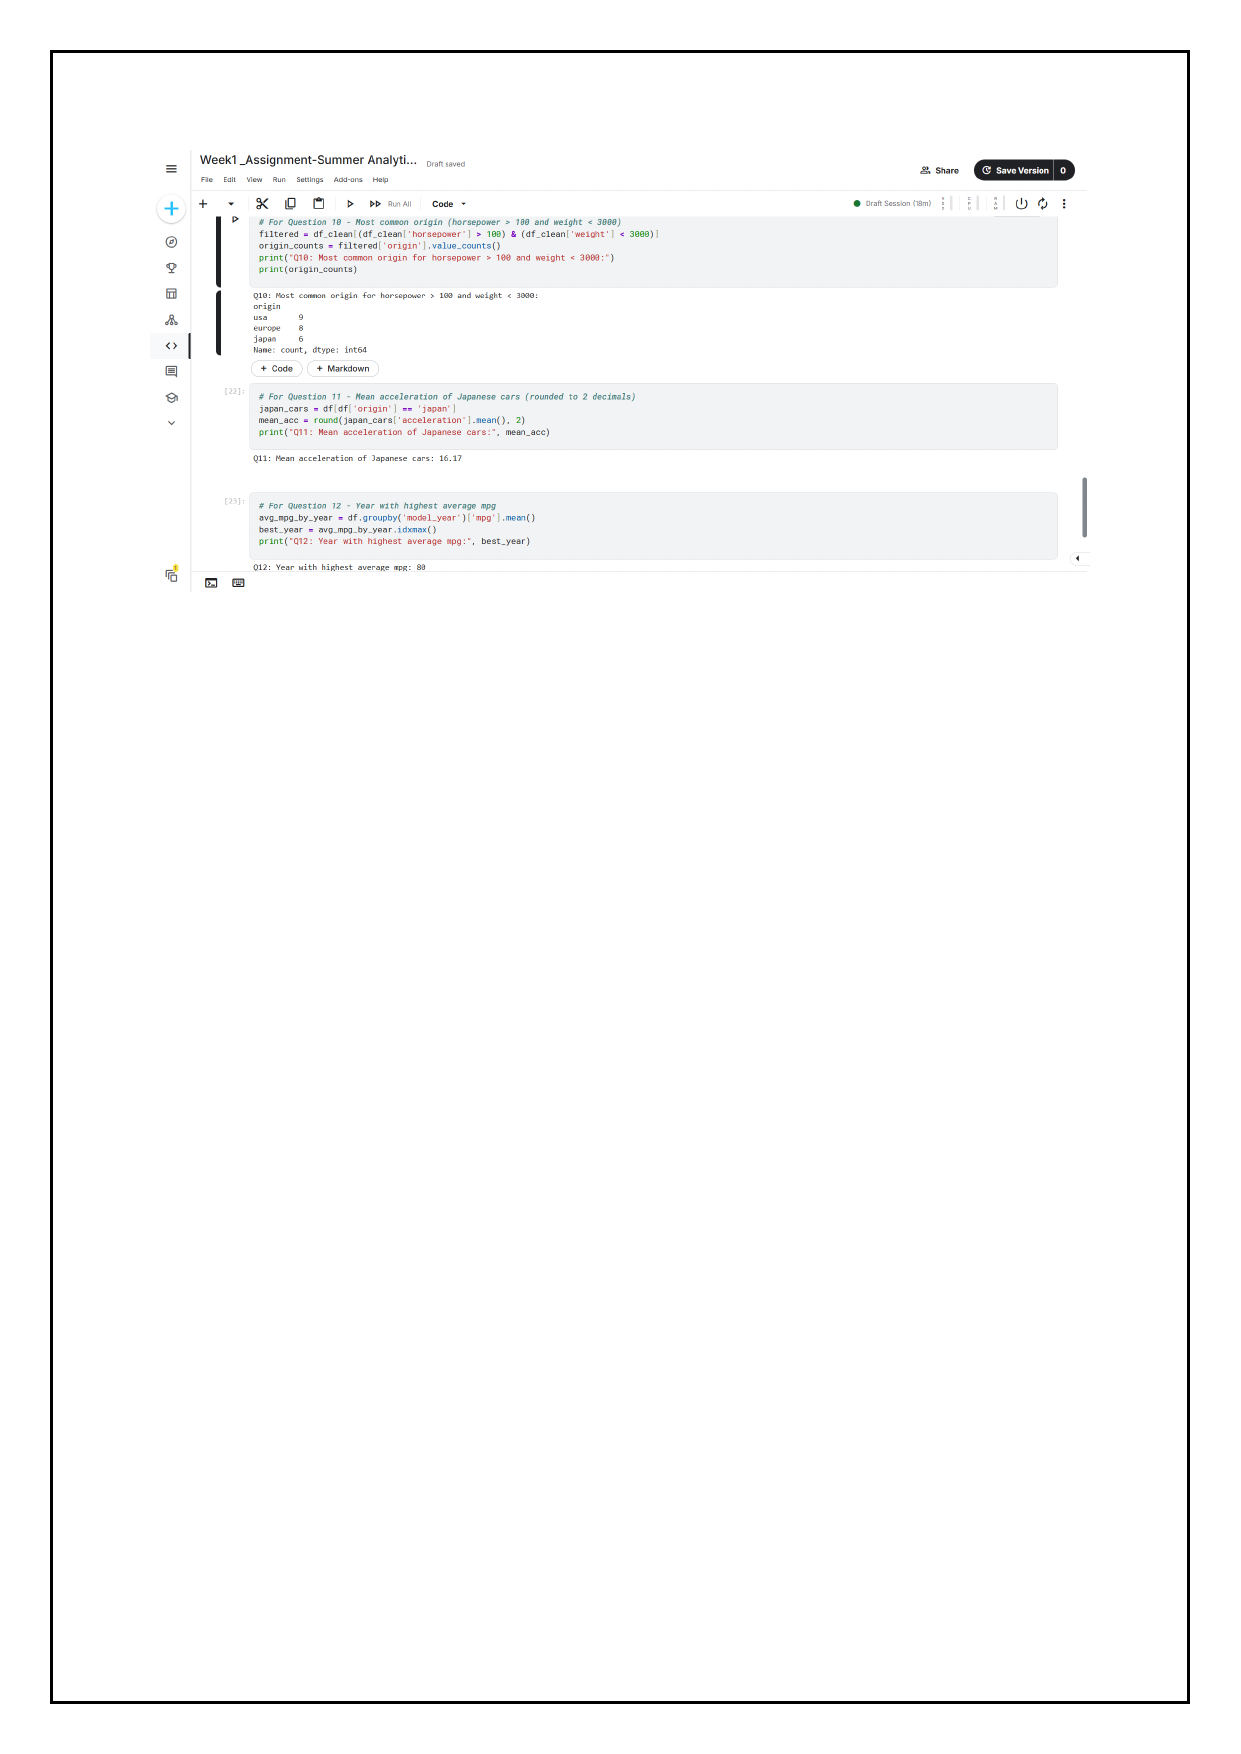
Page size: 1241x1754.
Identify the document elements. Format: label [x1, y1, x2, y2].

picture [150, 150, 1091, 592]
